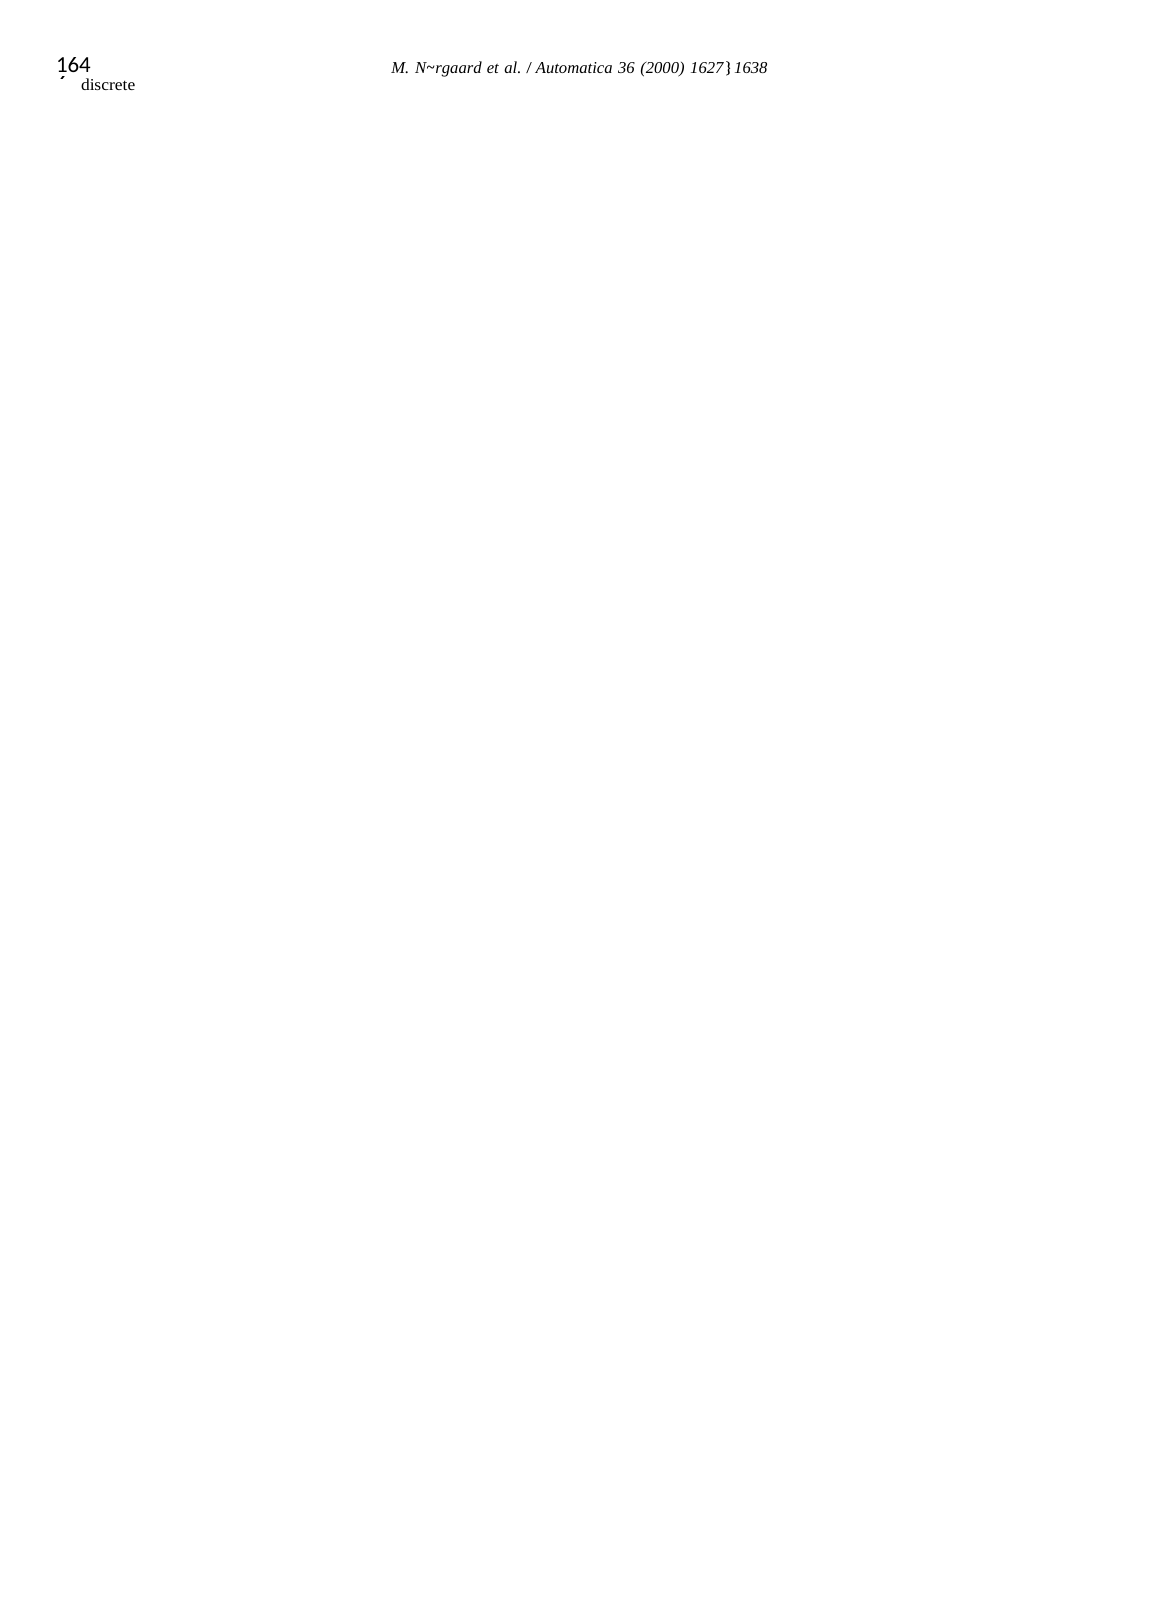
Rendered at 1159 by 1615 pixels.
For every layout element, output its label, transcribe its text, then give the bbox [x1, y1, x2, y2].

text Athans, M., Wishner, R. P., & Bertolini, A. B. (1968). Suboptimal state estimation for continuous-time nonlinear systems from discrete [56, 75, 543, 94]
